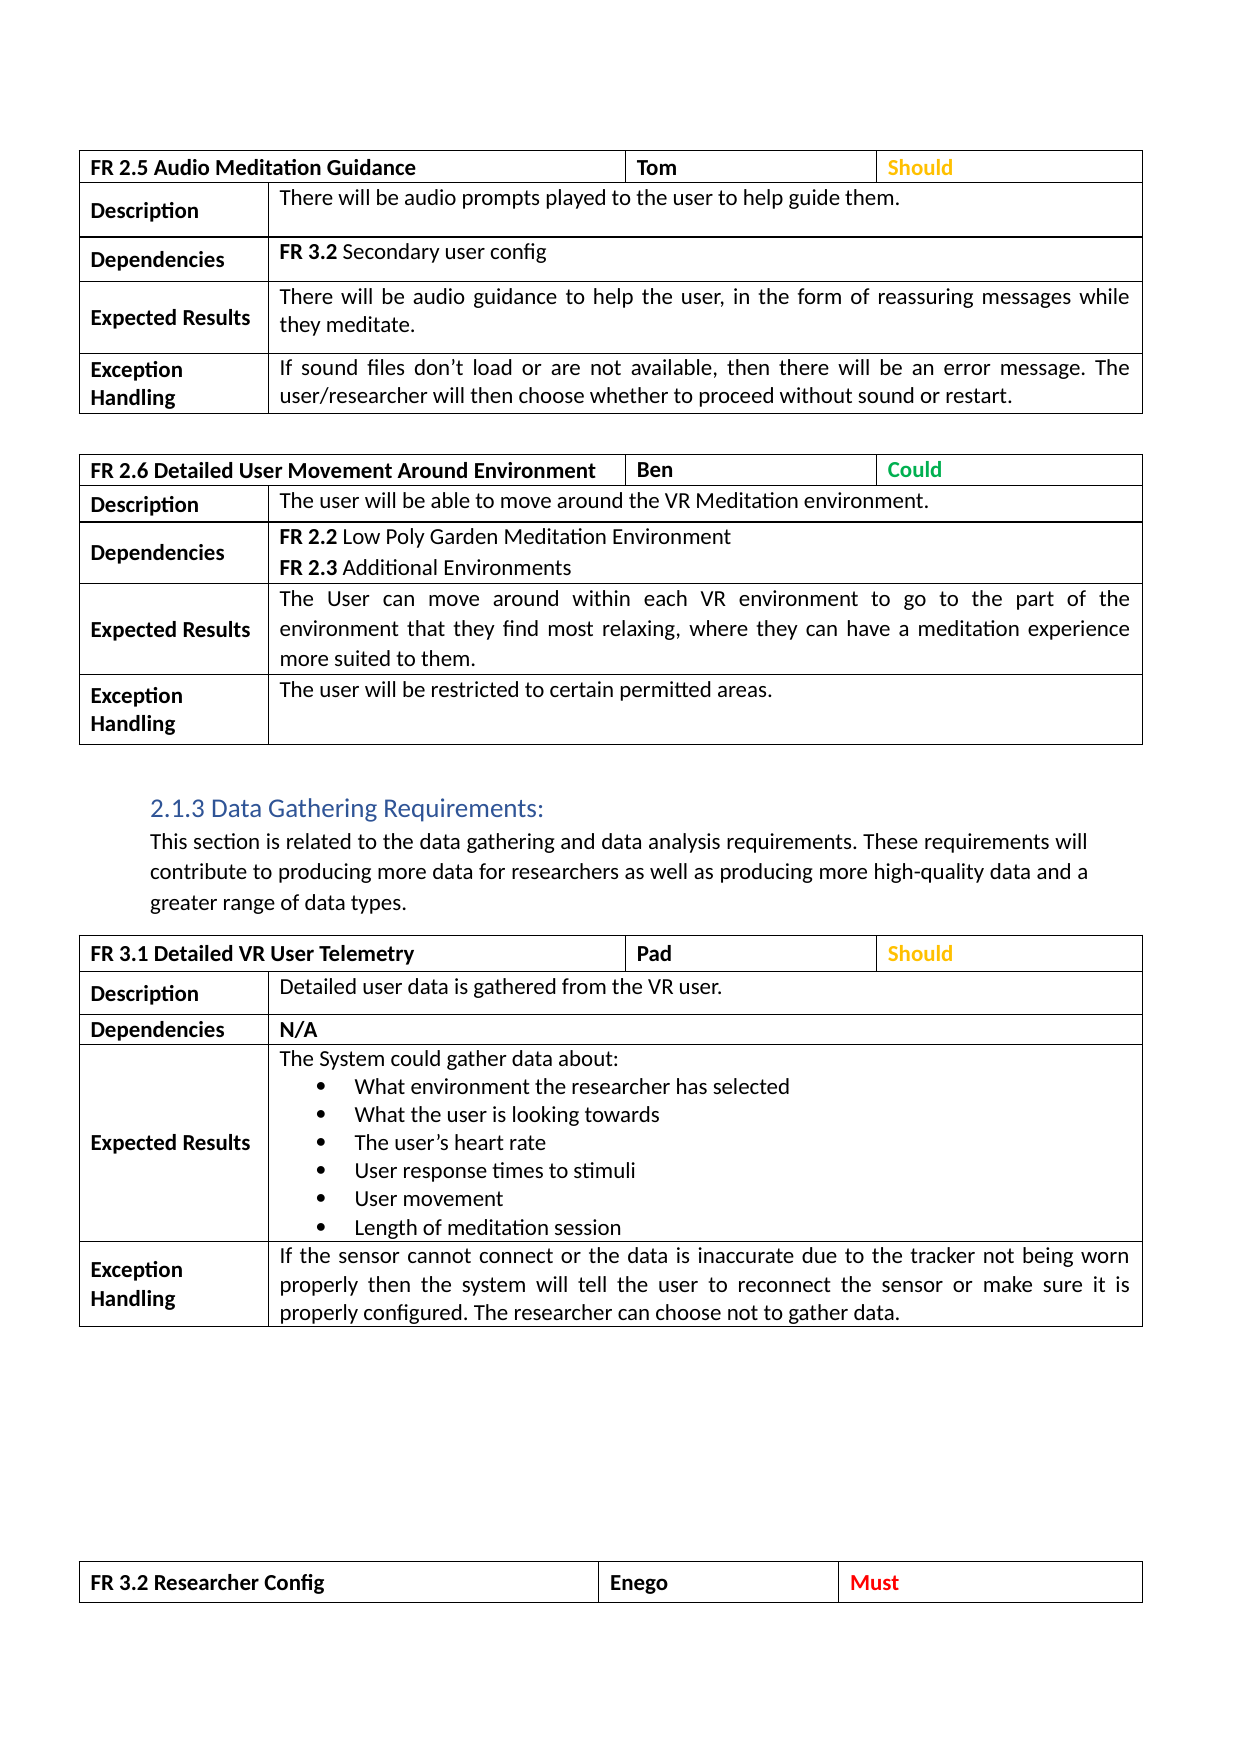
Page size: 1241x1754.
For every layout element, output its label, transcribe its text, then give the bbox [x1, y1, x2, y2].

table_header Must [839, 1562, 1142, 1602]
table_cell Exception Handling [80, 1242, 268, 1326]
table_cell Dependencies [80, 1015, 268, 1043]
table_header FR 2.5 Audio Meditation Guidance [80, 151, 625, 182]
table_cell The User can move around within each VR environment to go to the part of the environment that they find most relaxing, where they can have a meditation experience more suited to them. [269, 584, 1142, 674]
table_cell There will be audio guidance to help the user, in the form of reassuring messages while they meditate. [269, 282, 1142, 352]
table_header Tom [626, 151, 876, 182]
table_cell If sound files don’t load or are not available, then there will be an error message. The user/researcher will then choose whether to proceed without sound or restart. [269, 354, 1142, 413]
table_header Enego [599, 1562, 838, 1602]
table_cell Expected Results [80, 584, 268, 674]
table_cell Expected Results [80, 282, 268, 352]
table_cell The user will be able to move around the VR Meditation environment. [269, 486, 1142, 521]
table_header Should [877, 936, 1142, 971]
table_cell Exception Handling [80, 354, 268, 413]
table_cell Expected Results [80, 1045, 268, 1241]
table_cell Exception Handling [80, 675, 268, 744]
table_cell The System could gather data about: What environment the researcher has selected What the user is looking towards The user’s heart rate User response times to stimuli User movement Length of meditation session [269, 1045, 1142, 1241]
table_header Ben [626, 455, 876, 485]
table_cell Dependencies [80, 238, 268, 281]
subtitle 2.1.3 Data Gathering Requirements: [150, 792, 1090, 824]
table_header Should [877, 151, 1142, 182]
table_cell Description [80, 183, 268, 236]
text This section is related to the data gathering and data analysis requirements. These requirements will contribute to producing more data for researchers as well as producing more high-quality data and a greater range of data types. [150, 827, 1090, 916]
table_cell If the sensor cannot connect or the data is inaccurate due to the tracker not being worn properly then the system will tell the user to reconnect the sensor or make sure it is properly configured. The researcher can choose not to gather data. [269, 1242, 1142, 1326]
table_header FR 3.2 Researcher Config [80, 1562, 598, 1602]
table_cell FR 2.2 Low Poly Garden Meditation Environment FR 2.3 Additional Environments [269, 523, 1142, 583]
table_cell Dependencies [80, 523, 268, 583]
table_cell Detailed user data is gathered from the VR user. [269, 972, 1142, 1014]
table_cell N/A [269, 1015, 1142, 1043]
table_header FR 2.6 Detailed User Movement Around Environment [80, 455, 625, 485]
table_cell The user will be restricted to certain permitted areas. [269, 675, 1142, 744]
table_header Pad [626, 936, 876, 971]
table_cell There will be audio prompts played to the user to help guide them. [269, 183, 1142, 236]
table_cell FR 3.2 Secondary user config [269, 238, 1142, 281]
table_header Could [877, 455, 1142, 485]
table_cell Description [80, 486, 268, 521]
table_cell Description [80, 972, 268, 1014]
table_header FR 3.1 Detailed VR User Telemetry [80, 936, 625, 971]
